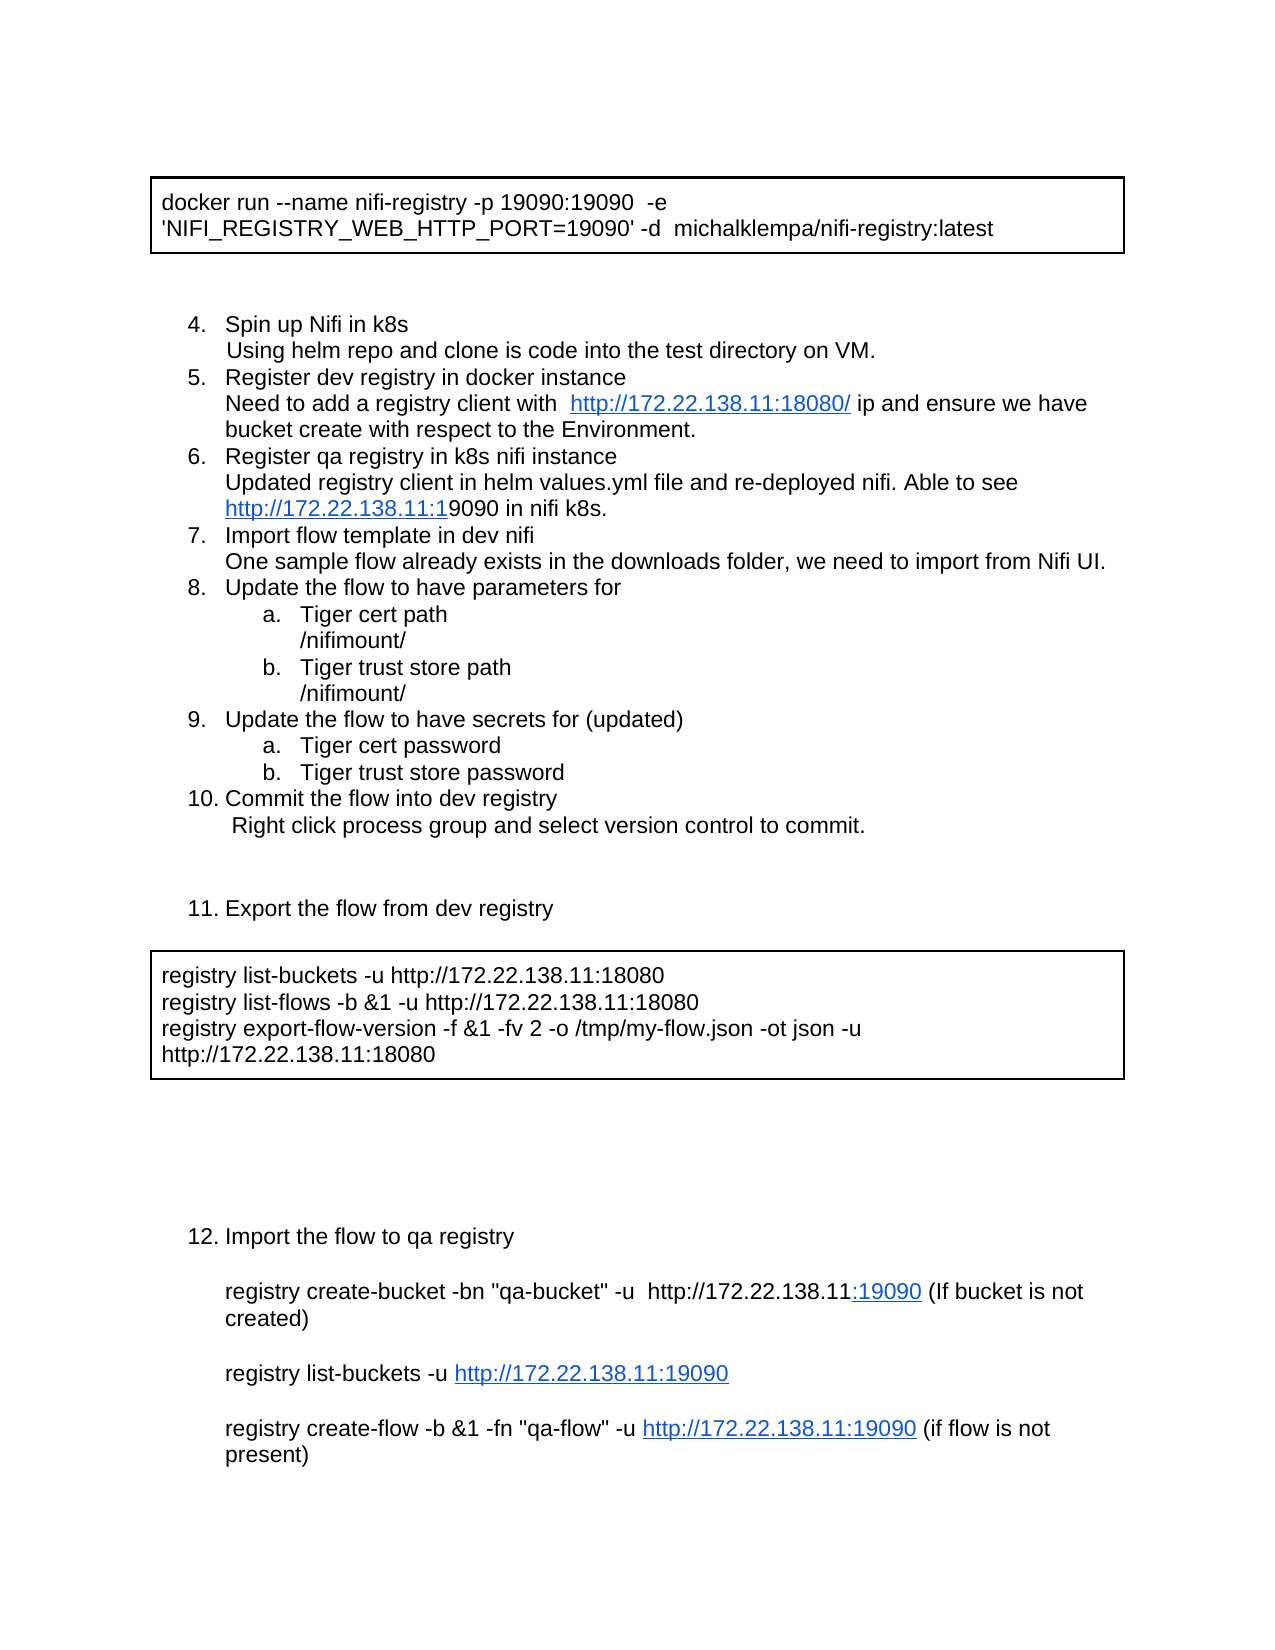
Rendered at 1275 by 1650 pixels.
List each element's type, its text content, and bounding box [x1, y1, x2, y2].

list Register qa registry in k8s nifi instance [187, 443, 1125, 469]
list Export the flow from dev registry [187, 895, 1125, 921]
list Import flow template in dev nifi [187, 522, 1125, 548]
list Tiger trust store path [262, 653, 1125, 680]
list Import the flow to qa registry [187, 1223, 1125, 1249]
list Update the flow to have parameters for [187, 574, 1125, 601]
text Right click process group and select version control to commit. [225, 812, 1125, 838]
text /nifimount/ [300, 627, 1125, 653]
text One sample flow already exists in the downloads folder, we need to import from Nifi UI. [225, 548, 1125, 574]
list Tiger cert path [262, 601, 1125, 627]
text registry create-flow -b &1 -fn "qa-flow" -u http://172.22.138.11:19090 (if flow is not present) [225, 1415, 1125, 1468]
list Commit the flow into dev registry [187, 785, 1125, 812]
table_header registry list-buckets -u http://172.22.138.11:18080 registry list-flows -b &1 -u http://172.22.138.11:18080 registry export-flow-version -f &1 -fv 2 -o /tmp/my-flow.json -ot json -u http://172.22.138.11:18080 [152, 952, 1123, 1078]
text Updated registry client in helm values.yml file and re-deployed nifi. Able to see http://172.22.138.11:19090 in nifi k8s. [225, 469, 1125, 522]
text registry create-bucket -bn "qa-bucket" -u http://172.22.138.11:19090 (If bucket is not created) [225, 1278, 1125, 1331]
list Tiger cert password [262, 732, 1125, 759]
list Register dev registry in docker instance [187, 363, 1125, 390]
table_header docker run --name nifi-registry -p 19090:19090 -e 'NIFI_REGISTRY_WEB_HTTP_PORT=19090' -d michalklempa/nifi-registry:latest [152, 179, 1123, 252]
text /nifimount/ [300, 680, 1125, 706]
text registry list-buckets -u http://172.22.138.11:19090 [225, 1360, 1125, 1386]
text Using helm repo and clone is code into the test directory on VM. [150, 337, 1125, 363]
list Update the flow to have secrets for (updated) [187, 706, 1125, 732]
list Spin up Nifi in k8s [187, 311, 1125, 337]
list Tiger trust store password [262, 759, 1125, 785]
text Need to add a registry client with http://172.22.138.11:18080/ ip and ensure we have bucket create with respect to the Environment. [225, 390, 1125, 443]
